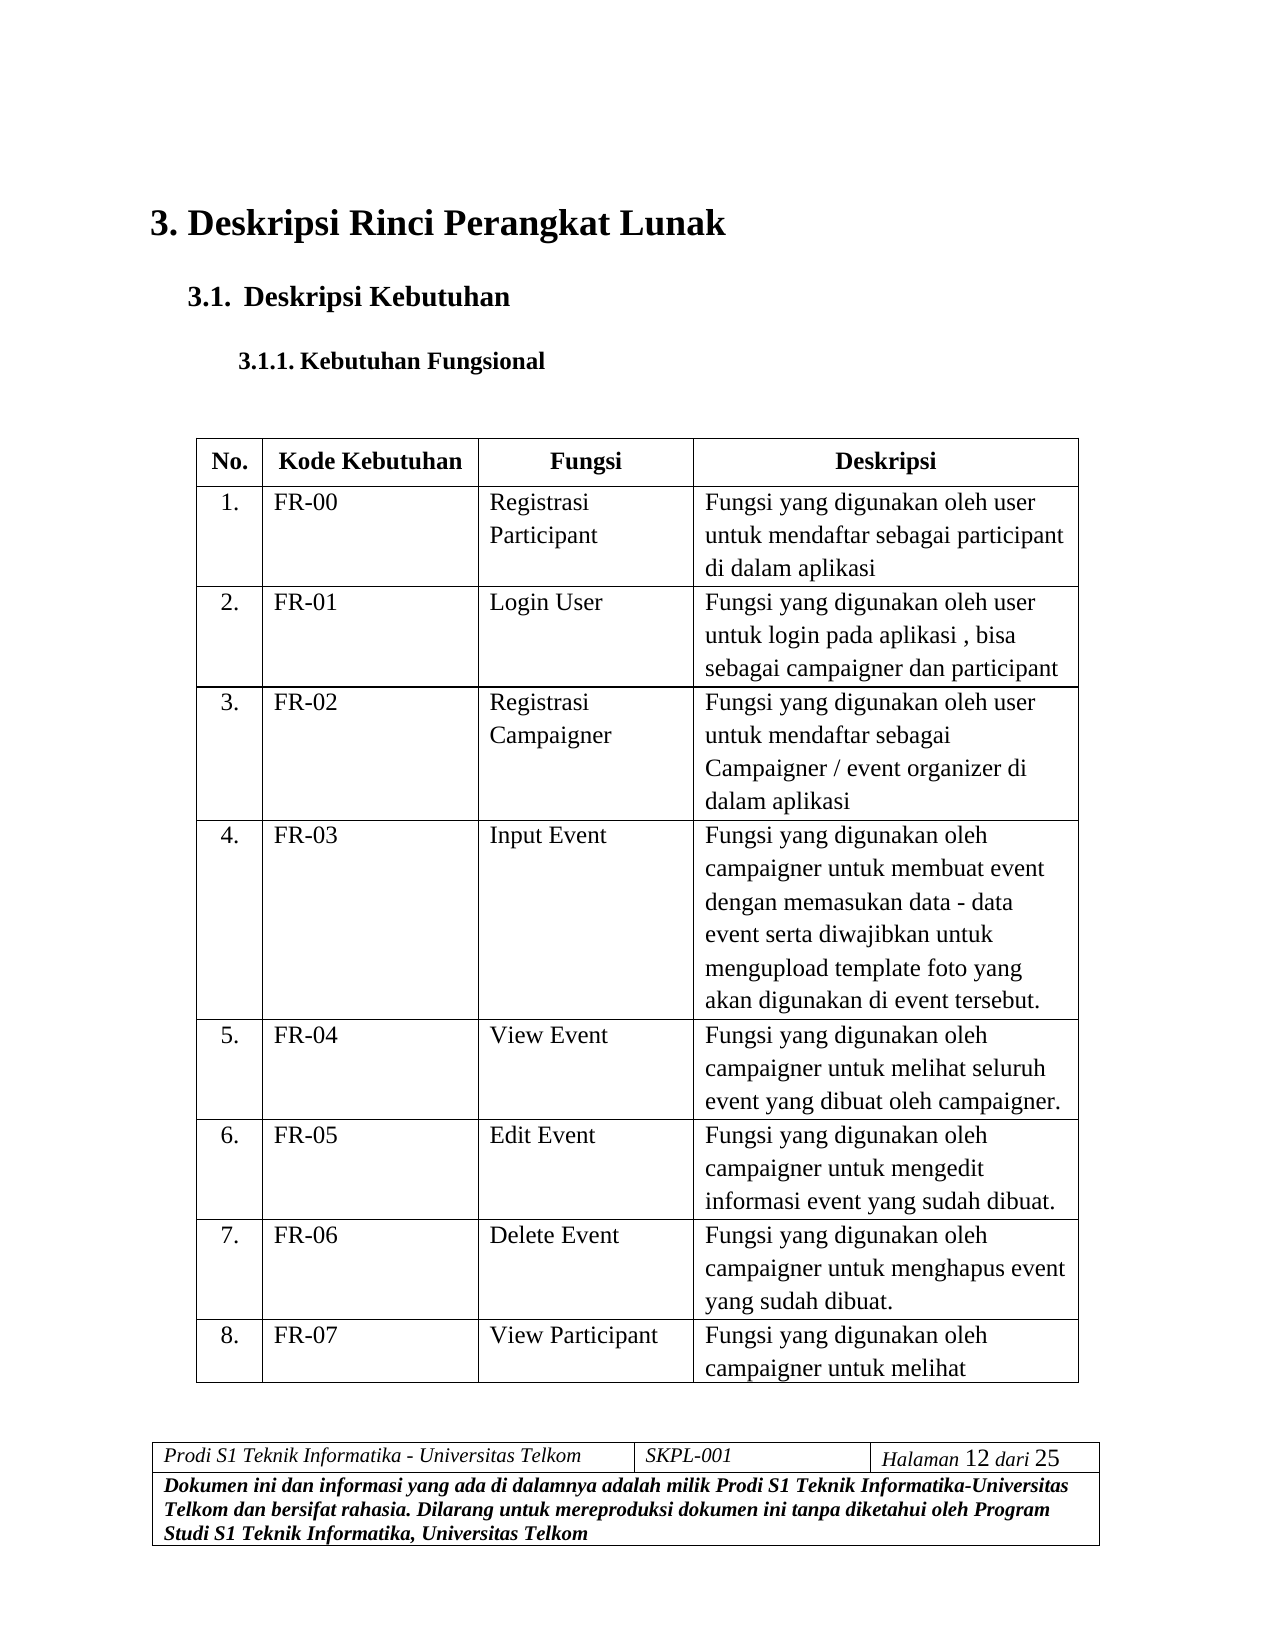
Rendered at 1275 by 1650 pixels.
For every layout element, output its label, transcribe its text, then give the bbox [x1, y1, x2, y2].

table_cell Fungsi yang digunakan oleh campaigner untuk mengedit informasi event yang sudah dibuat. [694, 1120, 1078, 1219]
table_cell 7. [197, 1220, 262, 1319]
table_header Kode Kebutuhan [263, 439, 478, 486]
table_cell 1. [197, 487, 262, 586]
table_cell Fungsi yang digunakan oleh campaigner untuk melihat seluruh event yang dibuat oleh campaigner. [694, 1020, 1078, 1119]
table_cell Input Event [479, 821, 693, 1019]
table_cell View Event [479, 1020, 693, 1119]
table_cell Login User [479, 587, 693, 686]
table_cell Fungsi yang digunakan oleh campaigner untuk menghapus event yang sudah dibuat. [694, 1220, 1078, 1319]
table_cell Fungsi yang digunakan oleh campaigner untuk melihat participant yang tergabung dalam event tersebut, serta dapat melihat hasil foto twibbon. [694, 1320, 1078, 1382]
table_cell FR-04 [263, 1020, 478, 1119]
table_header Fungsi [479, 439, 693, 486]
table_cell Edit Event [479, 1120, 693, 1219]
subtitle Deskripsi Rinci Perangkat Lunak [150, 200, 1125, 243]
table_cell FR-06 [263, 1220, 478, 1319]
table_cell FR-07 [263, 1320, 478, 1382]
table_cell 5. [197, 1020, 262, 1119]
table_cell Fungsi yang digunakan oleh user untuk login pada aplikasi , bisa sebagai campaigner dan participant [694, 587, 1078, 686]
table_cell 2. [197, 587, 262, 686]
table_cell FR-02 [263, 688, 478, 819]
table_header Deskripsi [694, 439, 1078, 486]
table_cell Fungsi yang digunakan oleh user untuk mendaftar sebagai Campaigner / event organizer di dalam aplikasi [694, 688, 1078, 819]
table_cell FR-00 [263, 487, 478, 586]
table_cell FR-01 [263, 587, 478, 686]
table_cell FR-03 [263, 821, 478, 1019]
table_header No. [197, 439, 262, 486]
table_cell Fungsi yang digunakan oleh campaigner untuk membuat event dengan memasukan data - data event serta diwajibkan untuk mengupload template foto yang akan digunakan di event tersebut. [694, 821, 1078, 1019]
table_cell Fungsi yang digunakan oleh user untuk mendaftar sebagai participant di dalam aplikasi [694, 487, 1078, 586]
subtitle Kebutuhan Fungsional [238, 346, 1125, 375]
table_cell Registrasi Participant [479, 487, 693, 586]
table_cell 8. [197, 1320, 262, 1382]
table_cell View Participant [479, 1320, 693, 1382]
table_cell 3. [197, 688, 262, 819]
table_cell FR-05 [263, 1120, 478, 1219]
subtitle Deskripsi Kebutuhan [187, 279, 1125, 312]
table_cell 4. [197, 821, 262, 1019]
table_cell Registrasi Campaigner [479, 688, 693, 819]
table_cell Delete Event [479, 1220, 693, 1319]
table_cell 6. [197, 1120, 262, 1219]
